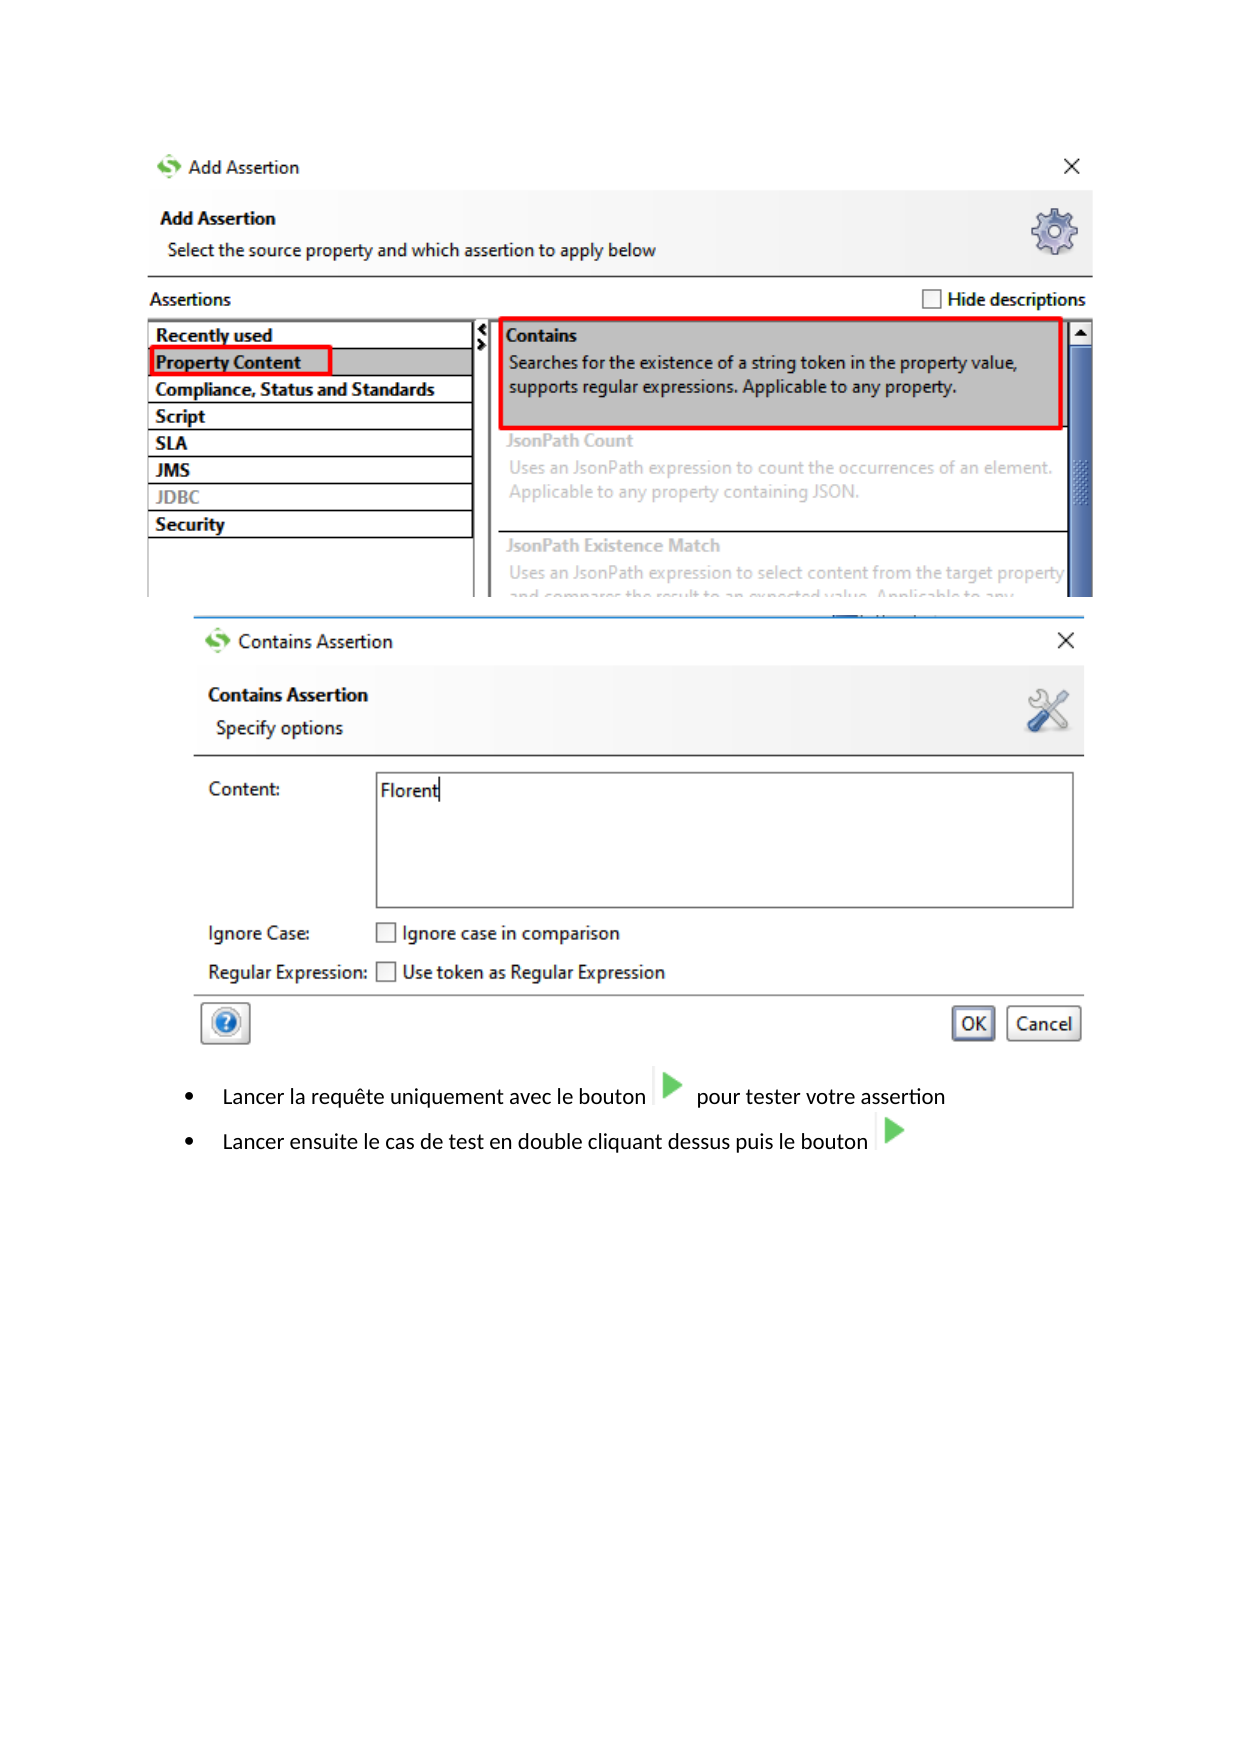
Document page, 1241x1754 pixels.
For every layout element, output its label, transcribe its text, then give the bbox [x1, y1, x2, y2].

list Lancer ensuite le cas de test en double cliquant dessus puis le bouton [185, 1112, 1093, 1155]
list Lancer la requête uniquement avec le bouton pour tester votre assertion [185, 1067, 1093, 1110]
picture [193, 615, 1085, 1048]
picture [147, 147, 1093, 597]
picture [652, 1066, 692, 1105]
picture [874, 1112, 914, 1150]
